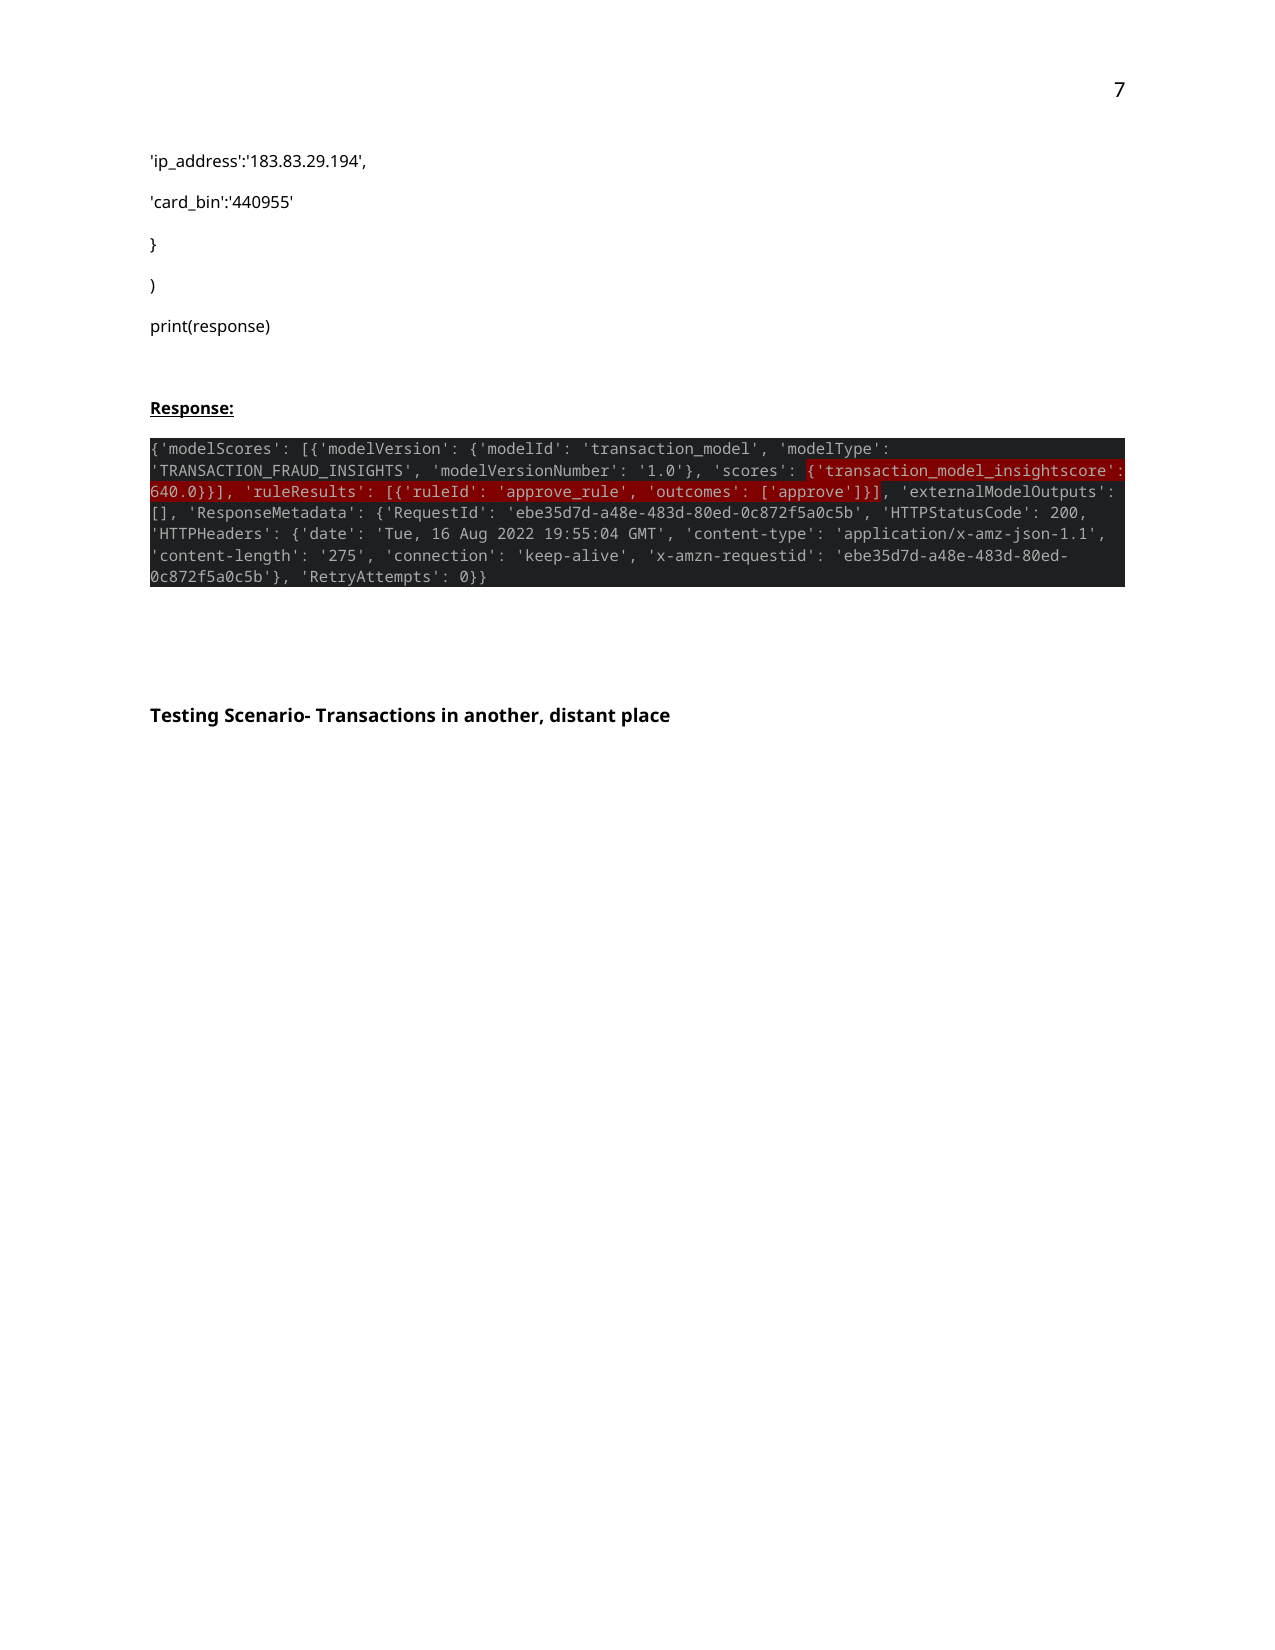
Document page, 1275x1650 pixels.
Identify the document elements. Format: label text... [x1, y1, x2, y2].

text Response: [150, 397, 1125, 419]
text } [150, 232, 1125, 255]
subtitle Testing Scenario- Transactions in another, distant place [150, 702, 1125, 727]
text ) [150, 273, 1125, 296]
text {'modelScores': [{'modelVersion': {'modelId': 'transaction_model', 'modelType': 'TRANSACTION_FRAUD_INSIGHTS', 'modelVersionNumber': '1.0'}, 'scores': {'transaction_model_insightscore': 640.0}}], 'ruleResults': [{'ruleId': 'approve_rule', 'outcomes': ['approve']}], 'externalModelOutputs': [], 'ResponseMetadata': {'RequestId': 'ebe35d7d-a48e-483d-80ed-0c872f5a0c5b', 'HTTPStatusCode': 200, 'HTTPHeaders': {'date': 'Tue, 16 Aug 2022 19:55:04 GMT', 'content-type': 'application/x-amz-json-1.1', 'content-length': '275', 'connection': 'keep-alive', 'x-amzn-requestid': 'ebe35d7d-a48e-483d-80ed-0c872f5a0c5b'}, 'RetryAttempts': 0}} [150, 481, 1125, 587]
text print(response) [150, 314, 1125, 337]
text 'ip_address':'183.83.29.194', [150, 150, 1125, 173]
text 'card_bin':'440955' [150, 191, 1125, 214]
text {'modelScores': [{'modelVersion': {'modelId': 'transaction_model', 'modelType': 'TRANSACTION_FRAUD_INSIGHTS', 'modelVersionNumber': '1.0'}, 'scores': {'transaction_model_insightscore': 640.0}}], 'ruleResults': [{'ruleId': 'approve_rule', 'outcomes': ['approve']}], 'externalModelOutputs': [], 'ResponseMetadata': {'RequestId': 'ebe35d7d-a48e-483d-80ed-0c872f5a0c5b', 'HTTPStatusCode': 200, 'HTTPHeaders': {'date': 'Tue, 16 Aug 2022 19:55:04 GMT', 'content-type': 'application/x-amz-json-1.1', 'content-length': '275', 'connection': 'keep-alive', 'x-amzn-requestid': 'ebe35d7d-a48e-483d-80ed-0c872f5a0c5b'}, 'RetryAttempts': 0}} [150, 438, 1125, 481]
